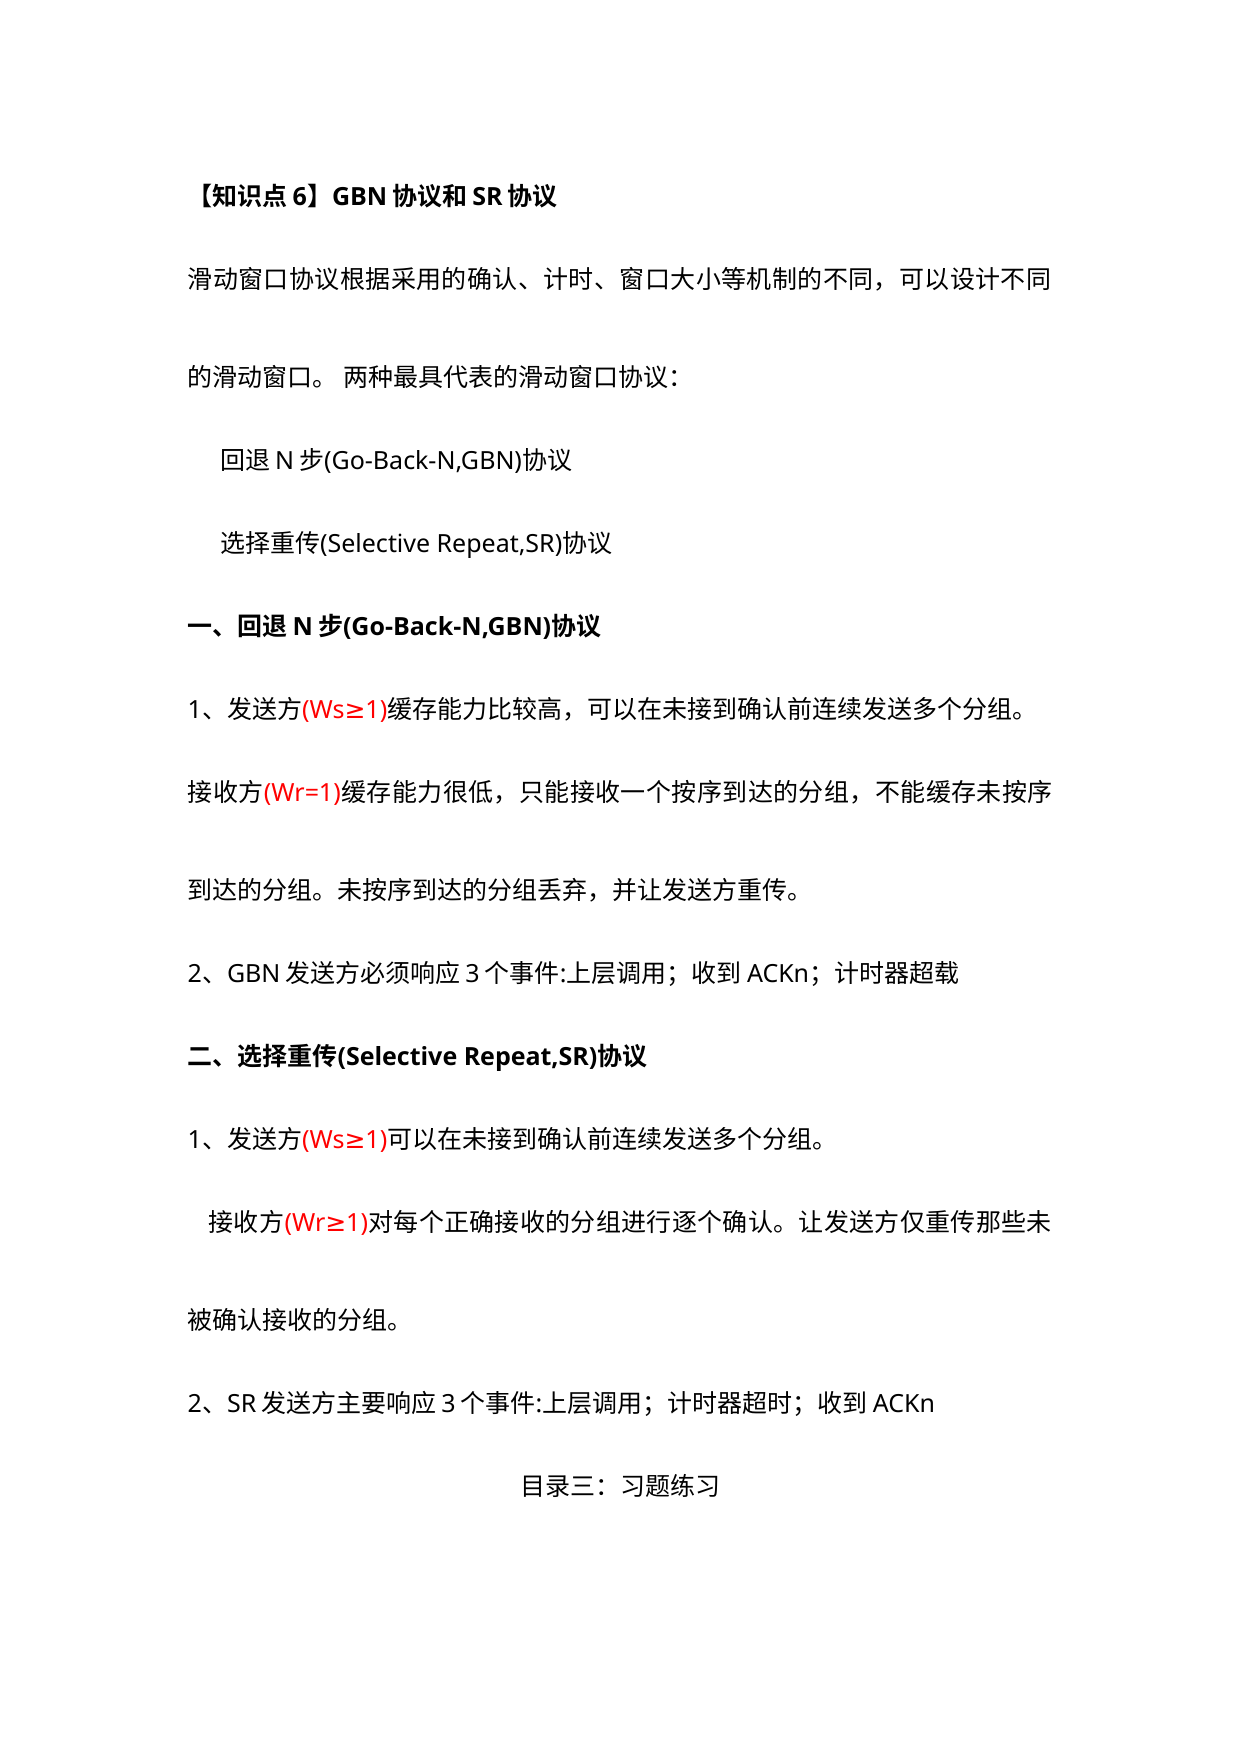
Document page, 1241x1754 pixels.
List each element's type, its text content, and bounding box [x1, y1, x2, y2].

text 一、回退N步(Go-Back-N,GBN)协议 [187, 592, 1053, 657]
text 选择重传(Selective Repeat,SR)协议 [187, 509, 1053, 574]
text 2、SR发送方主要响应3个事件:上层调用；计时器超时；收到 ACKn [187, 1369, 1053, 1434]
text 滑动窗口协议根据采用的确认、计时、窗口大小等机制的不同，可以设计不同的滑动窗口。 两种最具代表的滑动窗口协议： [187, 245, 1053, 408]
text 回退N步(Go-Back-N,GBN)协议 [187, 426, 1053, 491]
text 1、发送方(Ws≥1)可以在未接到确认前连续发送多个分组。 [187, 1105, 1053, 1170]
text 接收方(Wr≥1)对每个正确接收的分组进行逐个确认。让发送方仅重传那些未被确认接收的分组。 [187, 1188, 1053, 1351]
text 目录三：习题练习 [187, 1452, 1053, 1517]
text 接收方(Wr=1)缓存能力很低，只能接收一个按序到达的分组，不能缓存未按序到达的分组。未按序到达的分组丢弃，并让发送方重传。 [187, 758, 1053, 921]
text 【知识点6】GBN协议和SR协议 [187, 162, 1053, 227]
text 二、选择重传(Selective Repeat,SR)协议 [187, 1022, 1053, 1087]
text 2、GBN发送方必须响应3个事件:上层调用；收到 ACKn；计时器超载 [187, 939, 1053, 1004]
text 1、发送方(Ws≥1)缓存能力比较高，可以在未接到确认前连续发送多个分组。 [187, 675, 1053, 740]
